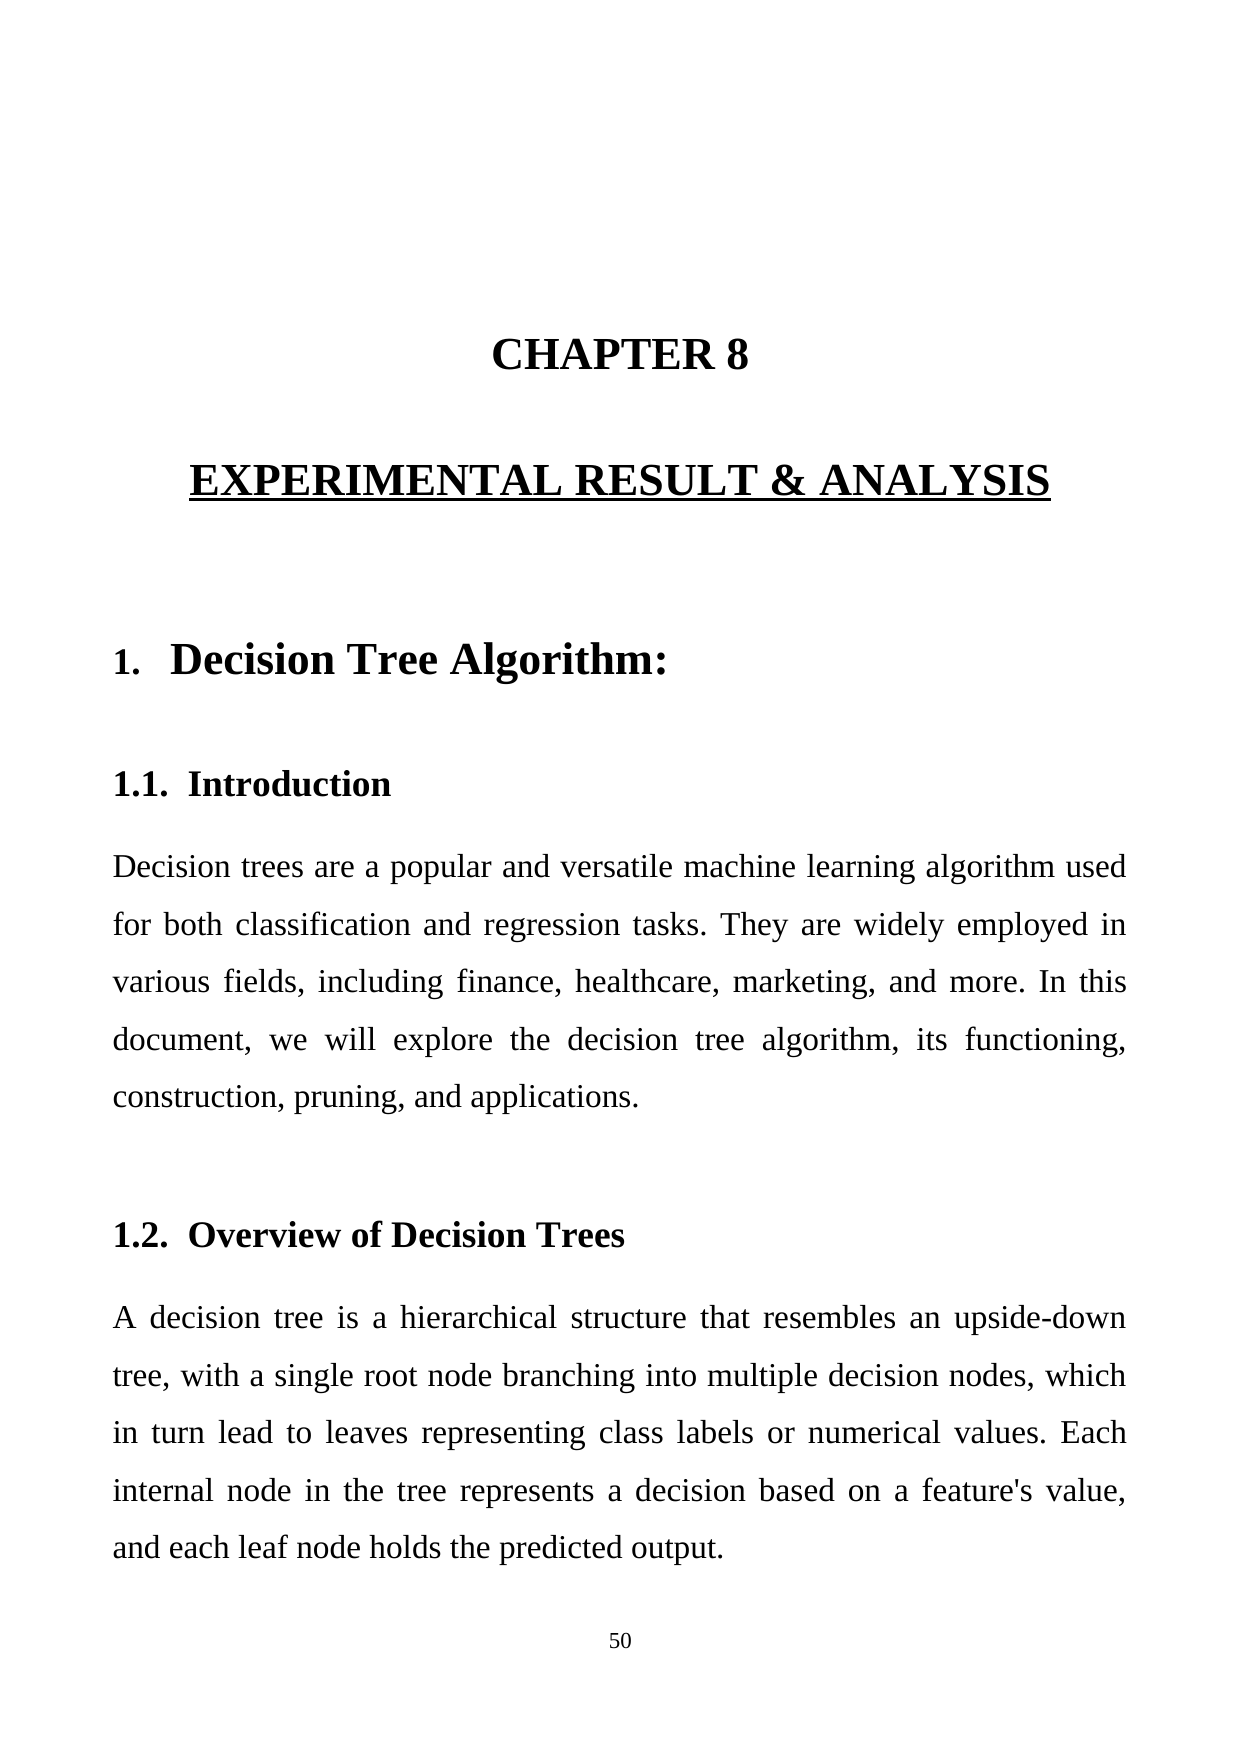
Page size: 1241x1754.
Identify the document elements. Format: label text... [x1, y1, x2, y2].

text EXPERIMENTAL RESULT & ANALYSIS [112, 453, 1128, 505]
text Decision trees are a popular and versatile machine learning algorithm used for both classification and regression tasks. They are widely employed in various fields, including finance, healthcare, marketing, and more. In this document, we will explore the decision tree algorithm, its functioning, construction, pruning, and applications. [112, 846, 1128, 1115]
list Overview of Decision Trees [112, 1212, 1128, 1255]
text CHAPTER 8 [112, 326, 1128, 379]
list Decision Tree Algorithm: [112, 632, 1128, 684]
list Introduction [112, 761, 1128, 804]
text A decision tree is a hierarchical structure that resembles an upside-down tree, with a single root node branching into multiple decision nodes, which in turn lead to leaves representing class labels or numerical values. Each internal node in the tree represents a decision based on a feature's value, and each leaf node holds the predicted output. [112, 1298, 1128, 1566]
